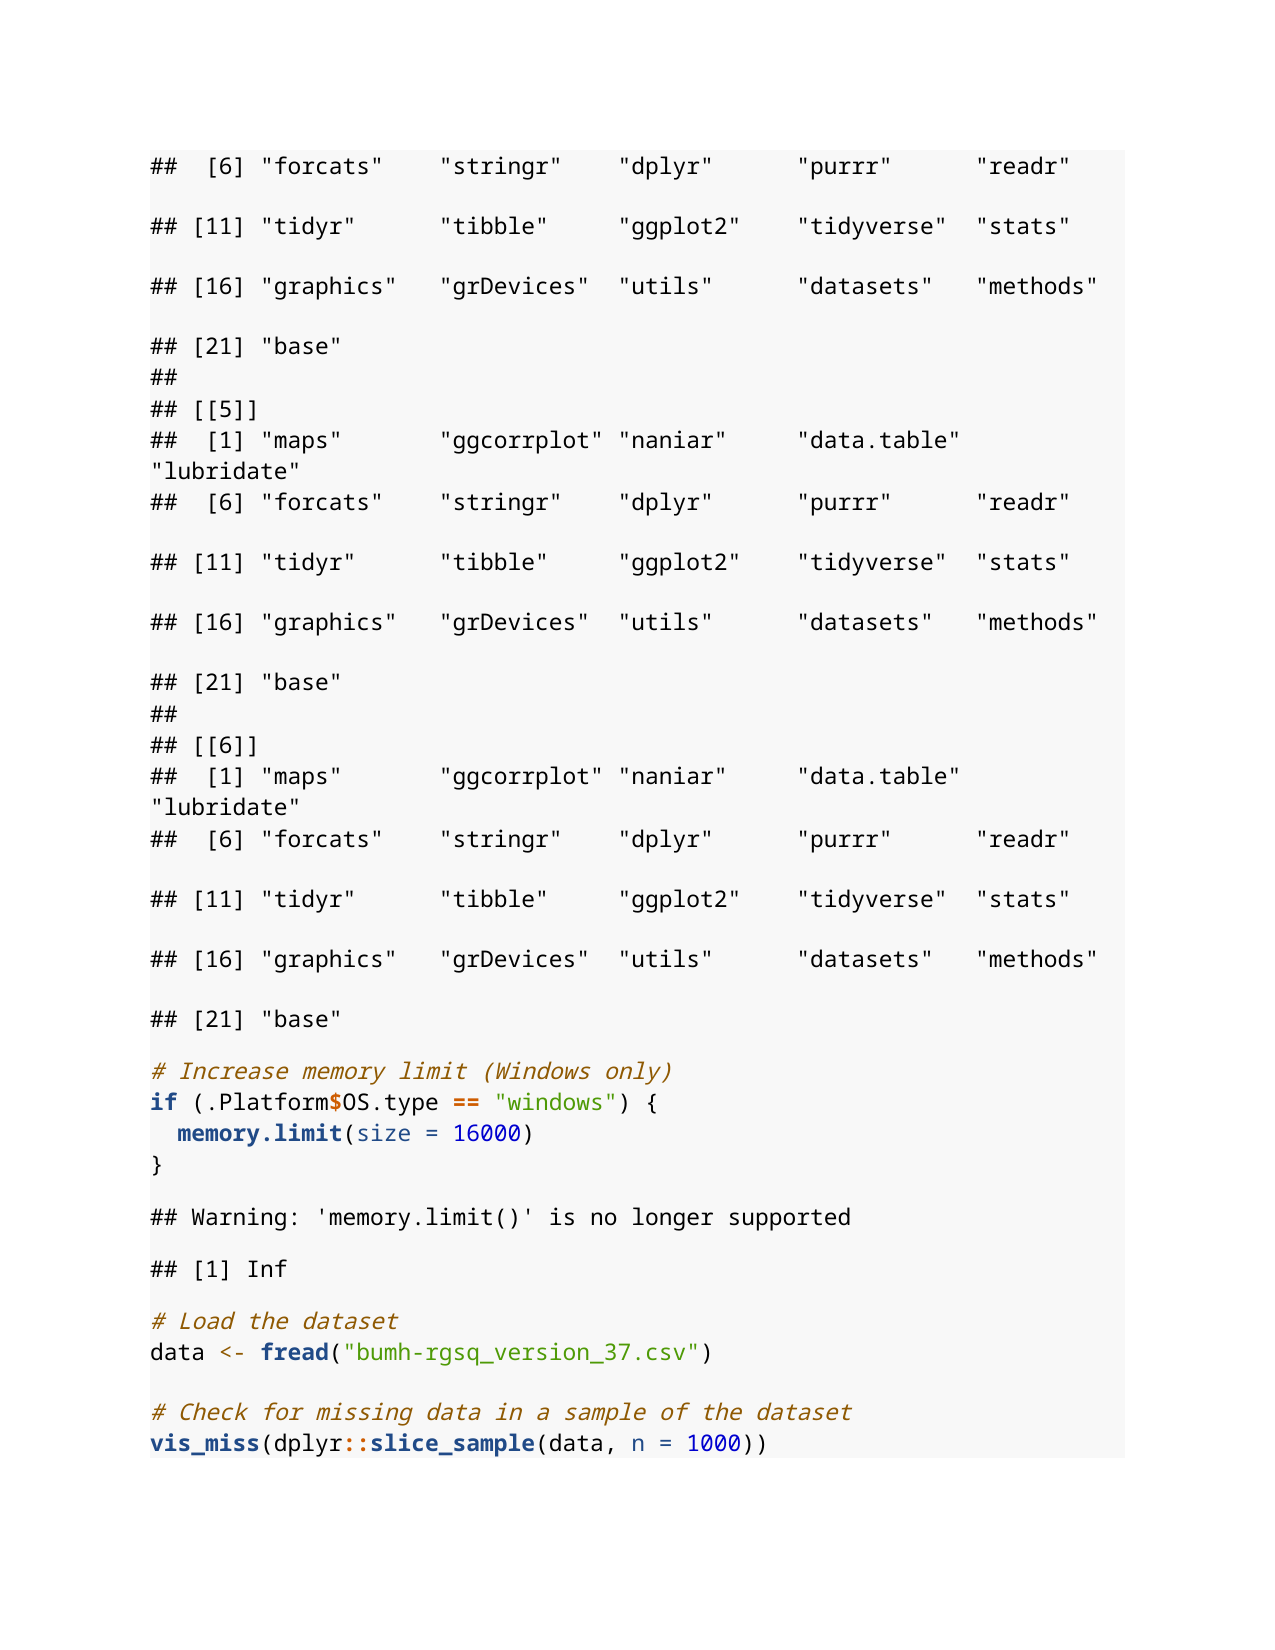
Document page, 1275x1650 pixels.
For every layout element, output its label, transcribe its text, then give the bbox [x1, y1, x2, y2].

text # Increase memory limit (Windows only) if (.Platform$OS.type == "windows") { memory.limit(size = 16000) } [150, 1054, 1125, 1179]
text ## Warning: 'memory.limit()' is no longer supported [150, 1200, 1125, 1232]
text ## [1] Inf [150, 1252, 1125, 1284]
text # Load the dataset data <- fread("bumh-rgsq_version_37.csv") # Check for missing data in a sample of the dataset vis_miss(dplyr::slice_sample(data, n = 1000)) [150, 1304, 1125, 1458]
